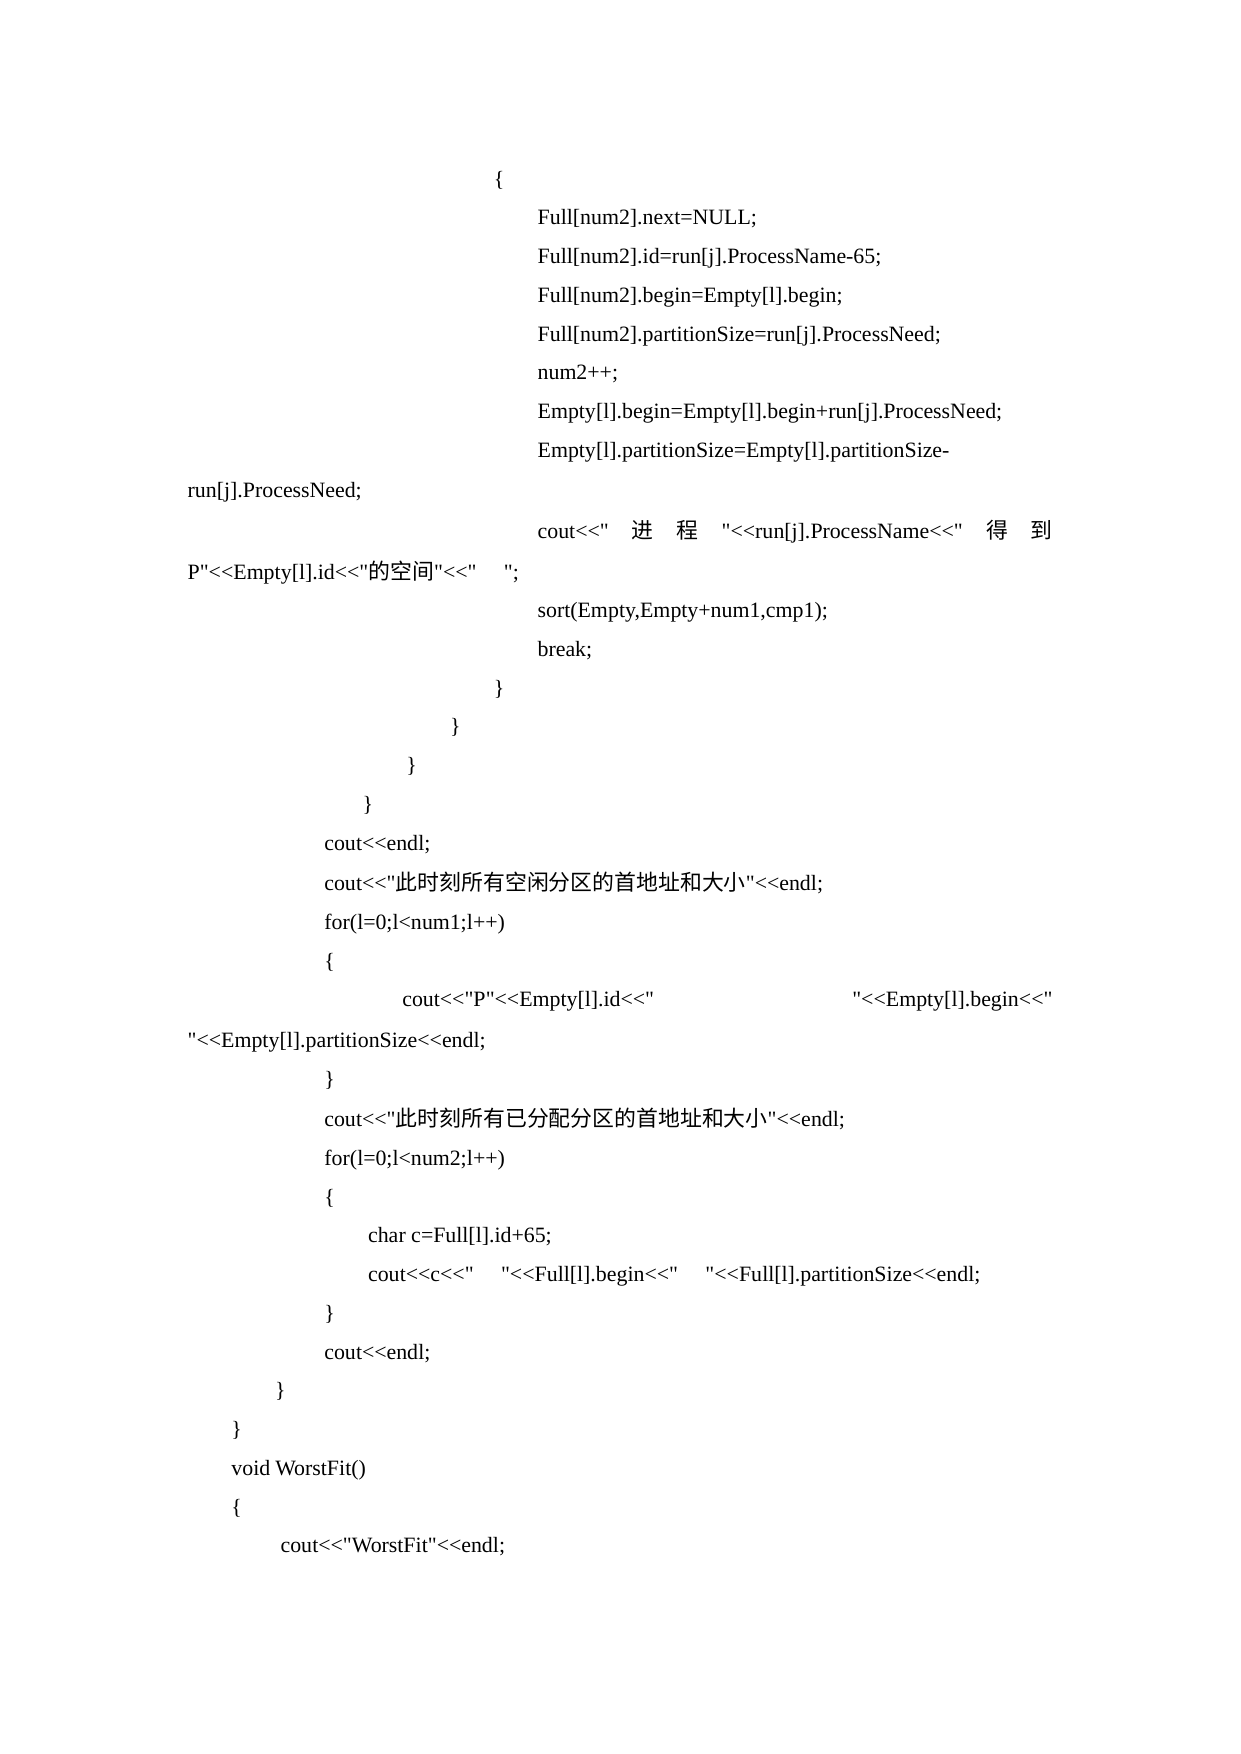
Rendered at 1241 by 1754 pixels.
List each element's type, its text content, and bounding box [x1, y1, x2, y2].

text Full[num2].partitionSize=run[j].ProcessNeed; [187, 317, 1053, 349]
text } [187, 1296, 1053, 1329]
text break; [187, 632, 1053, 665]
text Empty[l].begin=Empty[l].begin+run[j].ProcessNeed; [187, 394, 1053, 427]
text } [187, 671, 1053, 704]
text Full[num2].begin=Empty[l].begin; [187, 278, 1053, 311]
text } [187, 1374, 1053, 1406]
text } [187, 787, 1053, 820]
text sort(Empty,Empty+num1,cmp1); [187, 594, 1053, 626]
text } [187, 1062, 1053, 1095]
text cout<<endl; [187, 1335, 1053, 1368]
text { [187, 162, 1053, 194]
text cout<<"进程"<<run[j].ProcessName<<"得到P"<<Empty[l].id<<"的空间"<<" "; [187, 513, 1053, 586]
text cout<<"此时刻所有已分配分区的首地址和大小"<<endl; [187, 1101, 1053, 1133]
text for(l=0;l<num2;l++) [187, 1141, 1053, 1174]
text } [187, 1413, 1053, 1445]
text num2++; [187, 356, 1053, 388]
text { [187, 1180, 1053, 1213]
text cout<<c<<" "<<Full[l].begin<<" "<<Full[l].partitionSize<<endl; [187, 1258, 1053, 1290]
text Full[num2].next=NULL; [187, 201, 1053, 233]
text Full[num2].id=run[j].ProcessName-65; [187, 239, 1053, 272]
text cout<<"此时刻所有空闲分区的首地址和大小"<<endl; [187, 865, 1053, 897]
text { [187, 1490, 1053, 1523]
text void WorstFit() [187, 1451, 1053, 1484]
text { [187, 944, 1053, 977]
text char c=Full[l].id+65; [187, 1219, 1053, 1251]
text for(l=0;l<num1;l++) [187, 905, 1053, 938]
text } [187, 710, 1053, 742]
text } [187, 749, 1053, 781]
text cout<<endl; [187, 826, 1053, 859]
text Empty[l].partitionSize=Empty[l].partitionSize-run[j].ProcessNeed; [187, 433, 1053, 506]
text cout<<"P"<<Empty[l].id<<" "<<Empty[l].begin<<" "<<Empty[l].partitionSize<<endl; [187, 983, 1053, 1056]
text cout<<"WorstFit"<<endl; [187, 1529, 1053, 1561]
